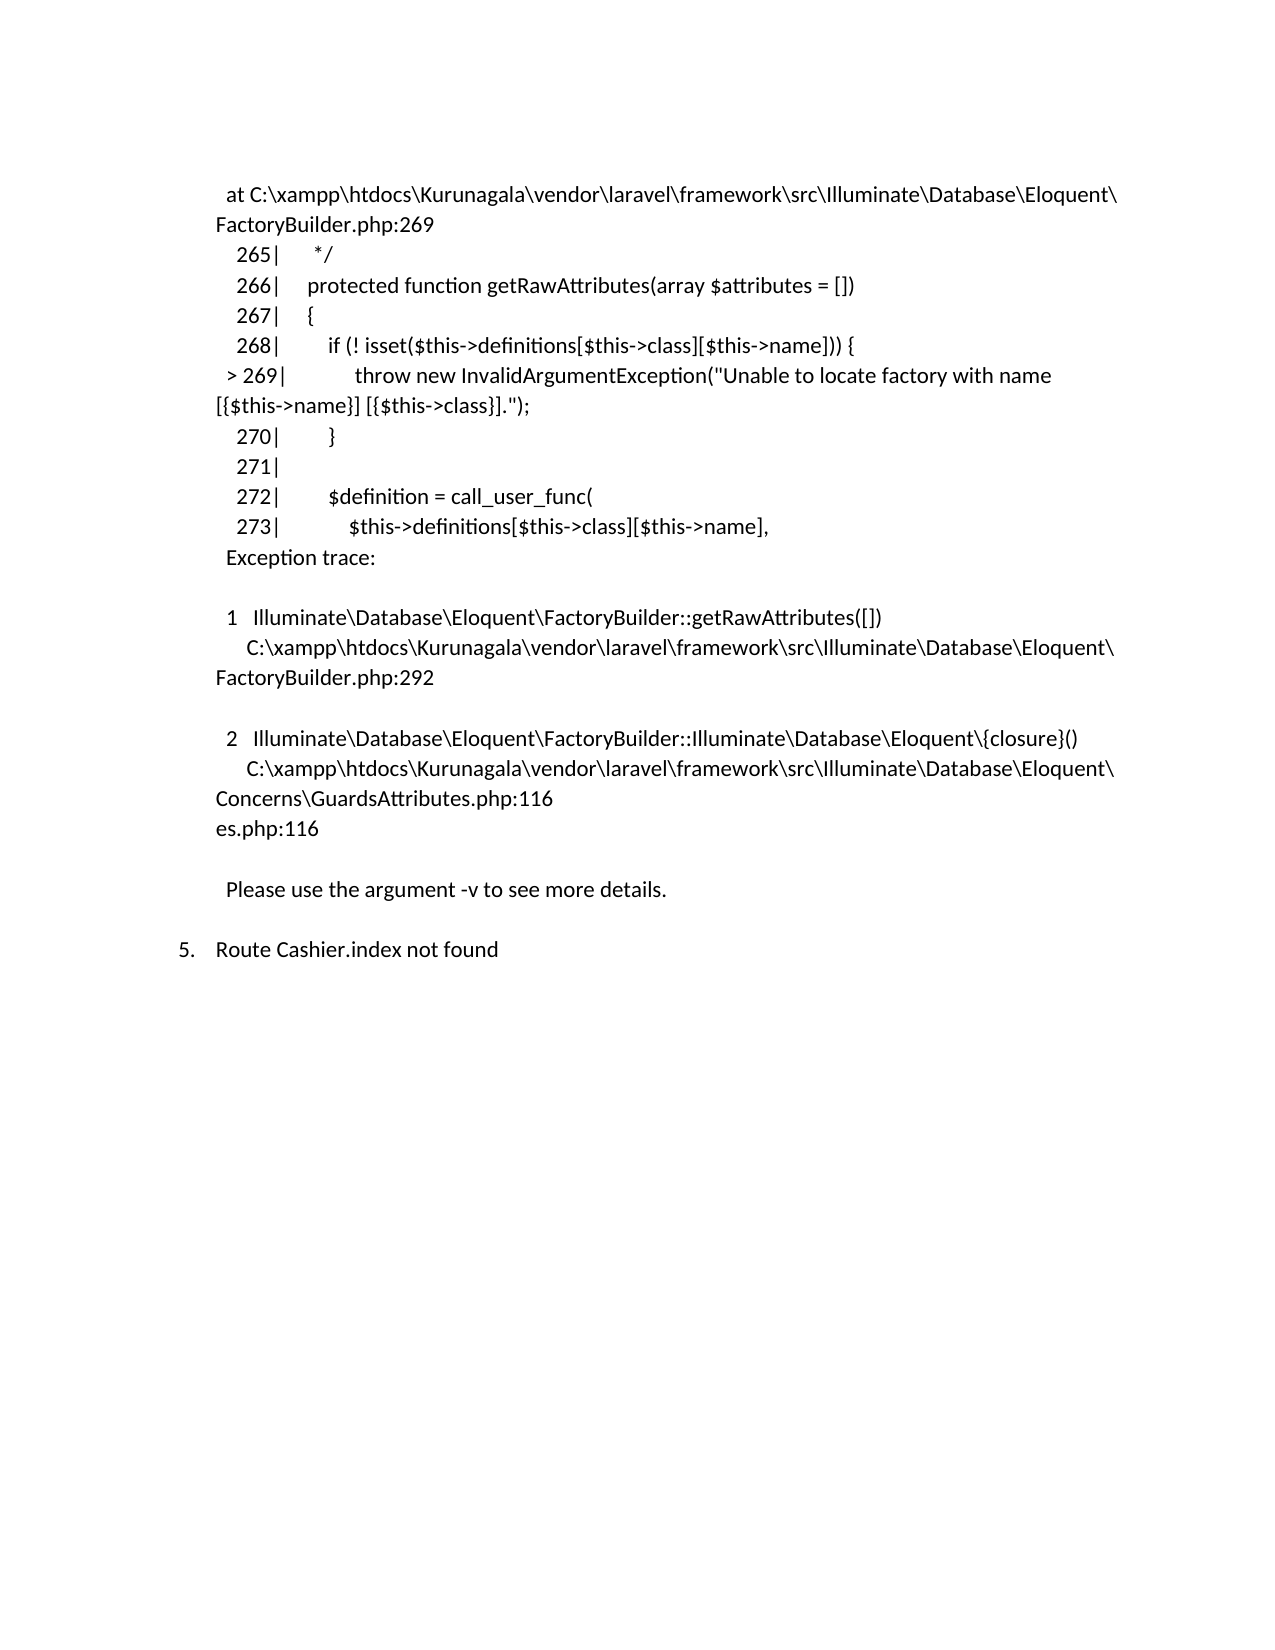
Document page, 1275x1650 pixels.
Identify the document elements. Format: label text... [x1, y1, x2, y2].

list Please use the argument -v to see more details. [216, 875, 1125, 903]
list > 269| throw new InvalidArgumentException("Unable to locate factory with name [{$this->name}] [{$this->class}]."); [216, 361, 1125, 420]
list 273| $this->definitions[$this->class][$this->name], [216, 512, 1125, 541]
list C:\xampp\htdocs\Kurunagala\vendor\laravel\framework\src\Illuminate\Database\Eloquent\Concerns\GuardsAttributes.php:116 es.php:116 [216, 754, 1125, 843]
list 268| if (! isset($this->definitions[$this->class][$this->name])) { [216, 331, 1125, 359]
list 2 Illuminate\Database\Eloquent\FactoryBuilder::Illuminate\Database\Eloquent\{closure}() [216, 724, 1125, 752]
list 272| $definition = call_user_func( [216, 482, 1125, 510]
list 267| { [216, 301, 1125, 329]
list 1 Illuminate\Database\Eloquent\FactoryBuilder::getRawAttributes([]) [216, 603, 1125, 631]
list Exception trace: [216, 543, 1125, 571]
list 270| } [216, 422, 1125, 450]
list Route Cashier.index not found [178, 935, 1125, 963]
list 265| */ [216, 241, 1125, 269]
list C:\xampp\htdocs\Kurunagala\vendor\laravel\framework\src\Illuminate\Database\Eloquent\FactoryBuilder.php:292 [216, 633, 1125, 692]
list 271| [216, 452, 1125, 480]
list 266| protected function getRawAttributes(array $attributes = []) [216, 271, 1125, 299]
list at C:\xampp\htdocs\Kurunagala\vendor\laravel\framework\src\Illuminate\Database\Eloquent\FactoryBuilder.php:269 [216, 180, 1125, 238]
